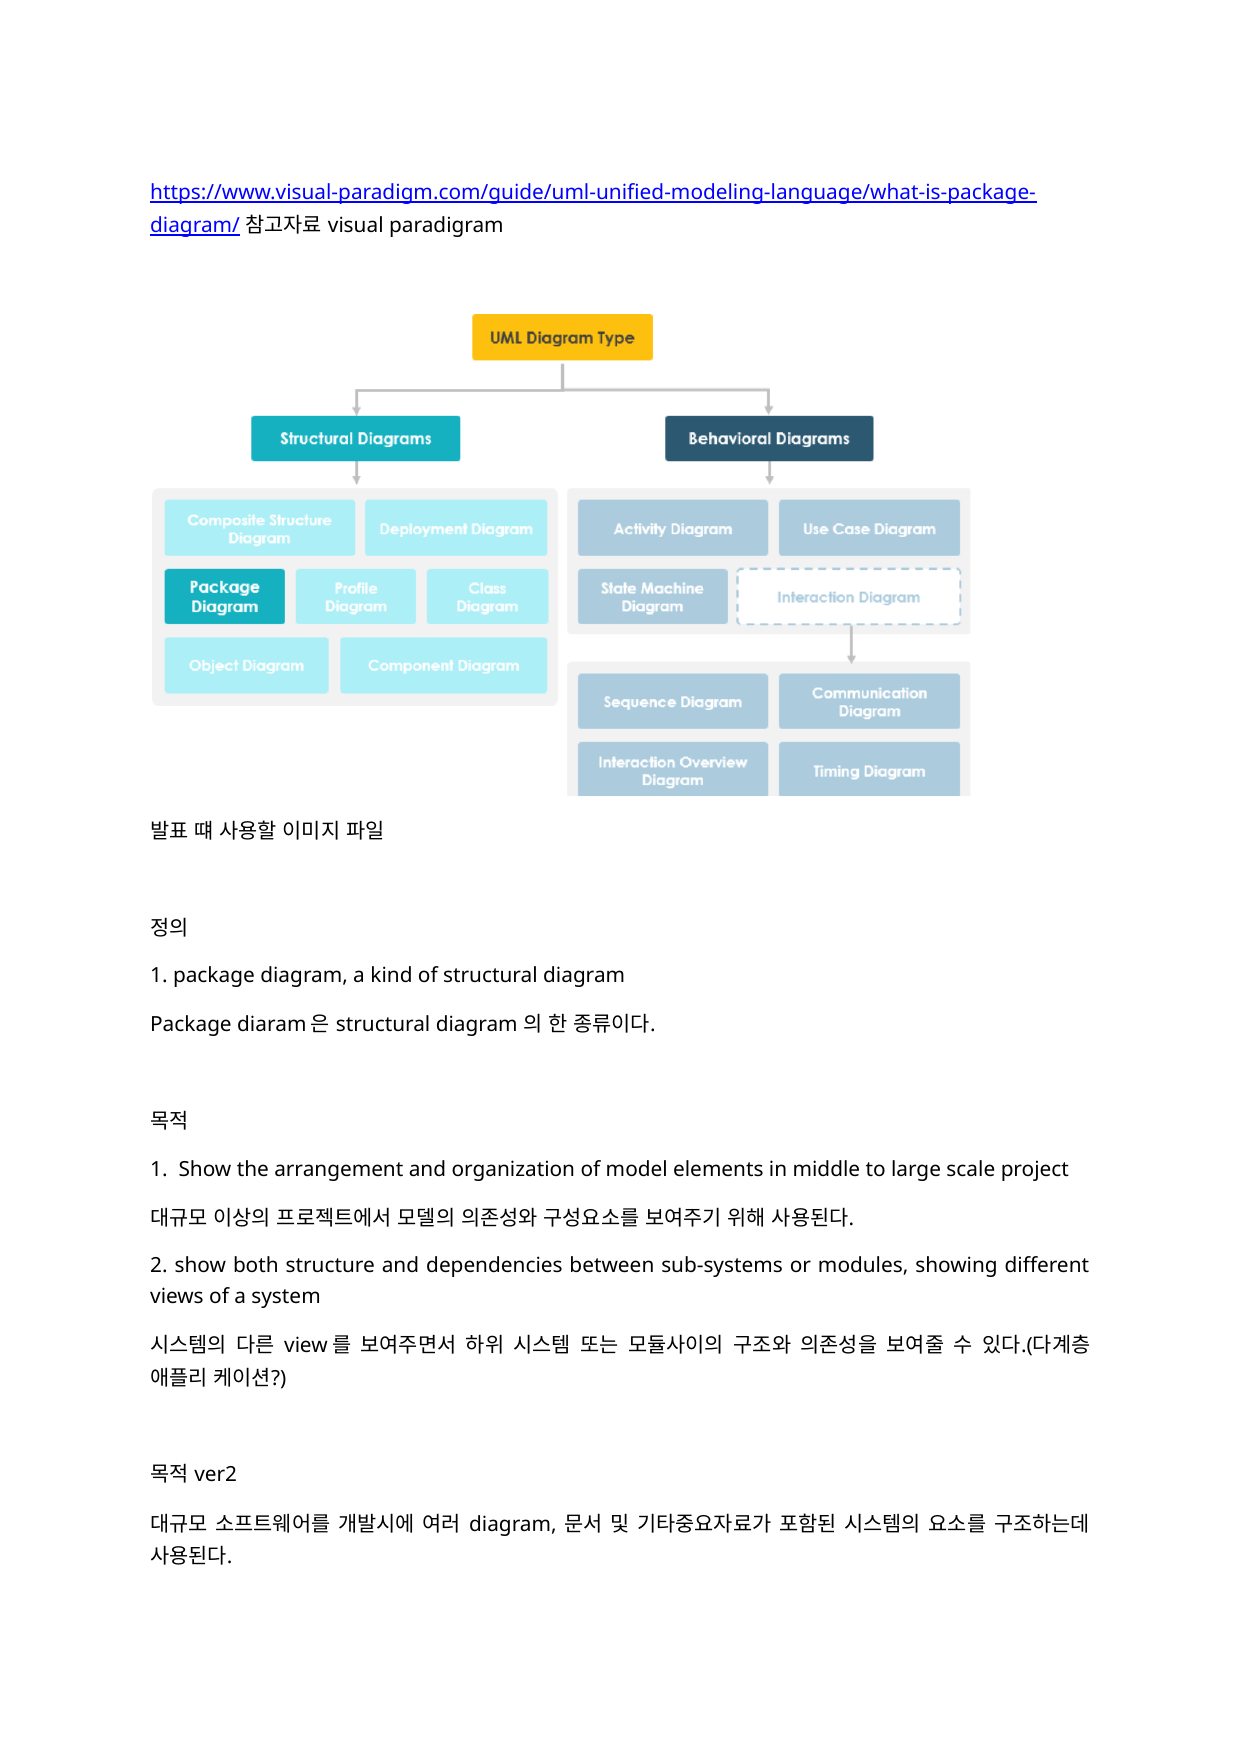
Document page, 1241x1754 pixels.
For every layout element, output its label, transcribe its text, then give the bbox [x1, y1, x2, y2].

text 목적 ver2 [150, 1458, 1090, 1488]
text 1. package diagram, a kind of structural diagram [150, 960, 1090, 989]
text 대규모 소프트웨어를 개발시에 여러 diagram, 문서 및 기타중요자료가 포함된 시스템의 요소를 구조하는데 사용된다. [150, 1507, 1090, 1570]
text 대규모 이상의 프로젝트에서 모델의 의존성와 구성요소를 보여주기 위해 사용된다. [150, 1201, 1090, 1231]
text 발표 떄 사용할 이미지 파일 [150, 814, 1090, 845]
text 2. show both structure and dependencies between sub-systems or modules, showing different views of a system [150, 1250, 1090, 1309]
text 1. Show the arrangement and organization of model elements in middle to large scale project [150, 1154, 1090, 1182]
text https://www.visual-paradigm.com/guide/uml-unified-modeling-language/what-is-package-diagram/ 참고자료 visual paradigram [150, 177, 1090, 238]
text Package diaram은 structural diagram 의 한 종류이다. [150, 1008, 1090, 1038]
text 목적 [150, 1104, 1090, 1134]
text 정의 [150, 911, 1090, 941]
text 시스템의 다른 view를 보여주면서 하위 시스템 또는 모듈사이의 구조와 의존성을 보여줄 수 있다.(다계층 애플리 케이션?) [150, 1328, 1090, 1391]
picture [150, 304, 971, 796]
